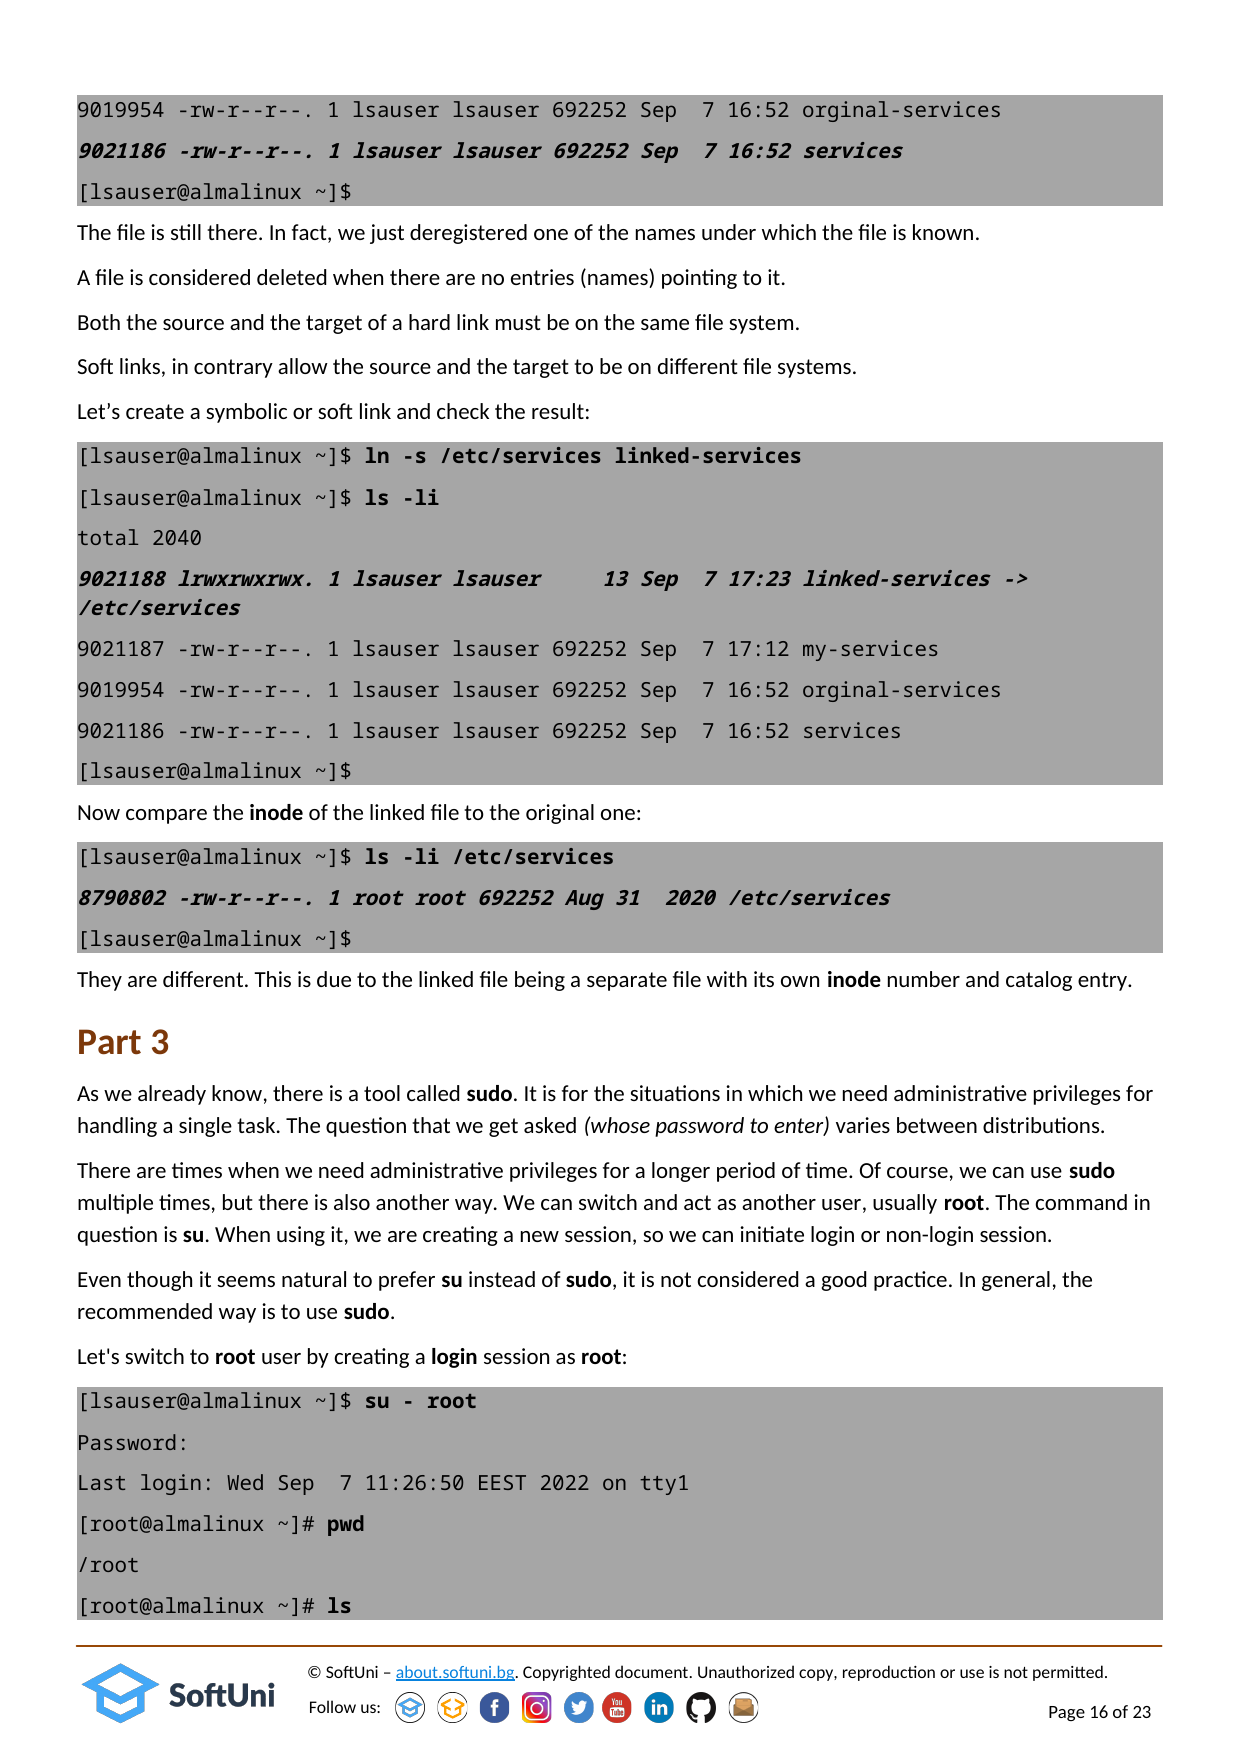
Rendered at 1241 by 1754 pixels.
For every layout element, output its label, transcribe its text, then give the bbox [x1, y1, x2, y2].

text 9021188 lrwxrwxrwx. 1 lsauser lsauser 13 Sep 7 17:23 linked-services -> /etc/services [77, 564, 1163, 621]
text [lsauser@almalinux ~]$ su - root [77, 1387, 1163, 1415]
picture [658, 1705, 667, 1714]
text 8790802 -rw-r--r--. 1 root root 692252 Aug 31 2020 /etc/services [77, 883, 1163, 912]
text Even though it seems natural to prefer su instead of sudo, it is not considered a good practice. In general, the recommended way is to use sudo. [77, 1265, 1163, 1325]
text Both the source and the target of a hard link must be on the same file system. [77, 308, 1163, 336]
text The file is still there. In fact, we just deregistered one of the names under which the file is known. [77, 218, 1163, 246]
picture [686, 1692, 716, 1723]
text A file is considered deleted when there are no entries (names) pointing to it. [77, 263, 1163, 291]
picture [75, 1658, 281, 1729]
text [lsauser@almalinux ~]$ ls -li [77, 483, 1163, 511]
text [lsauser@almalinux ~]$ [77, 924, 1163, 953]
subtitle Part 3 [77, 1018, 1163, 1064]
picture [644, 1714, 653, 1723]
picture [728, 1692, 759, 1723]
text 9021186 -rw-r--r--. 1 lsauser lsauser 692252 Sep 7 16:52 services [77, 716, 1163, 744]
text 9021186 -rw-r--r--. 1 lsauser lsauser 692252 Sep 7 16:52 services [77, 136, 1163, 165]
picture [644, 1692, 653, 1701]
picture [602, 1692, 632, 1723]
text There are times when we need administrative privileges for a longer period of time. Of course, we can use sudo multiple times, but there is also another way. We can switch and act as another user, usually root. The command in question is su. When using it, we are creating a new session, so we can initiate login or non-login session. [77, 1156, 1163, 1248]
text Soft links, in contrary allow the source and the target to be on different file systems. [77, 352, 1163, 380]
text As we already know, there is a tool called sudo. It is for the situations in which we need administrative privileges for handling a single task. The question that we get asked (whose password to enter) varies between distributions. [77, 1079, 1163, 1139]
text Let's switch to root user by creating a login session as root: [77, 1342, 1163, 1370]
text [root@almalinux ~]# ls [77, 1591, 1163, 1620]
text [lsauser@almalinux ~]$ [77, 757, 1163, 785]
text Last login: Wed Sep 7 11:26:50 EEST 2022 on tty1 [77, 1468, 1163, 1497]
text 9019954 -rw-r--r--. 1 lsauser lsauser 692252 Sep 7 16:52 orginal-services [77, 95, 1163, 124]
text /root [77, 1550, 1163, 1579]
text [lsauser@almalinux ~]$ ln -s /etc/services linked-services [77, 442, 1163, 470]
text 9021187 -rw-r--r--. 1 lsauser lsauser 692252 Sep 7 17:12 my-services [77, 634, 1163, 662]
text total 2040 [77, 523, 1163, 552]
picture [564, 1692, 594, 1723]
picture [522, 1692, 552, 1723]
text [lsauser@almalinux ~]$ [77, 177, 1163, 206]
picture [665, 1692, 674, 1701]
text 9019954 -rw-r--r--. 1 lsauser lsauser 692252 Sep 7 16:52 orginal-services [77, 675, 1163, 703]
picture [395, 1692, 425, 1723]
text [root@almalinux ~]# pwd [77, 1509, 1163, 1538]
text [lsauser@almalinux ~]$ ls -li /etc/services [77, 842, 1163, 871]
text Password: [77, 1428, 1163, 1456]
text Let’s create a symbolic or soft link and check the result: [77, 397, 1163, 425]
text Now compare the inode of the linked file to the original one: [77, 798, 1163, 826]
text They are different. This is due to the linked file being a separate file with its own inode number and catalog entry. [77, 965, 1163, 993]
picture [437, 1692, 468, 1723]
picture [479, 1692, 510, 1723]
picture [665, 1714, 674, 1723]
